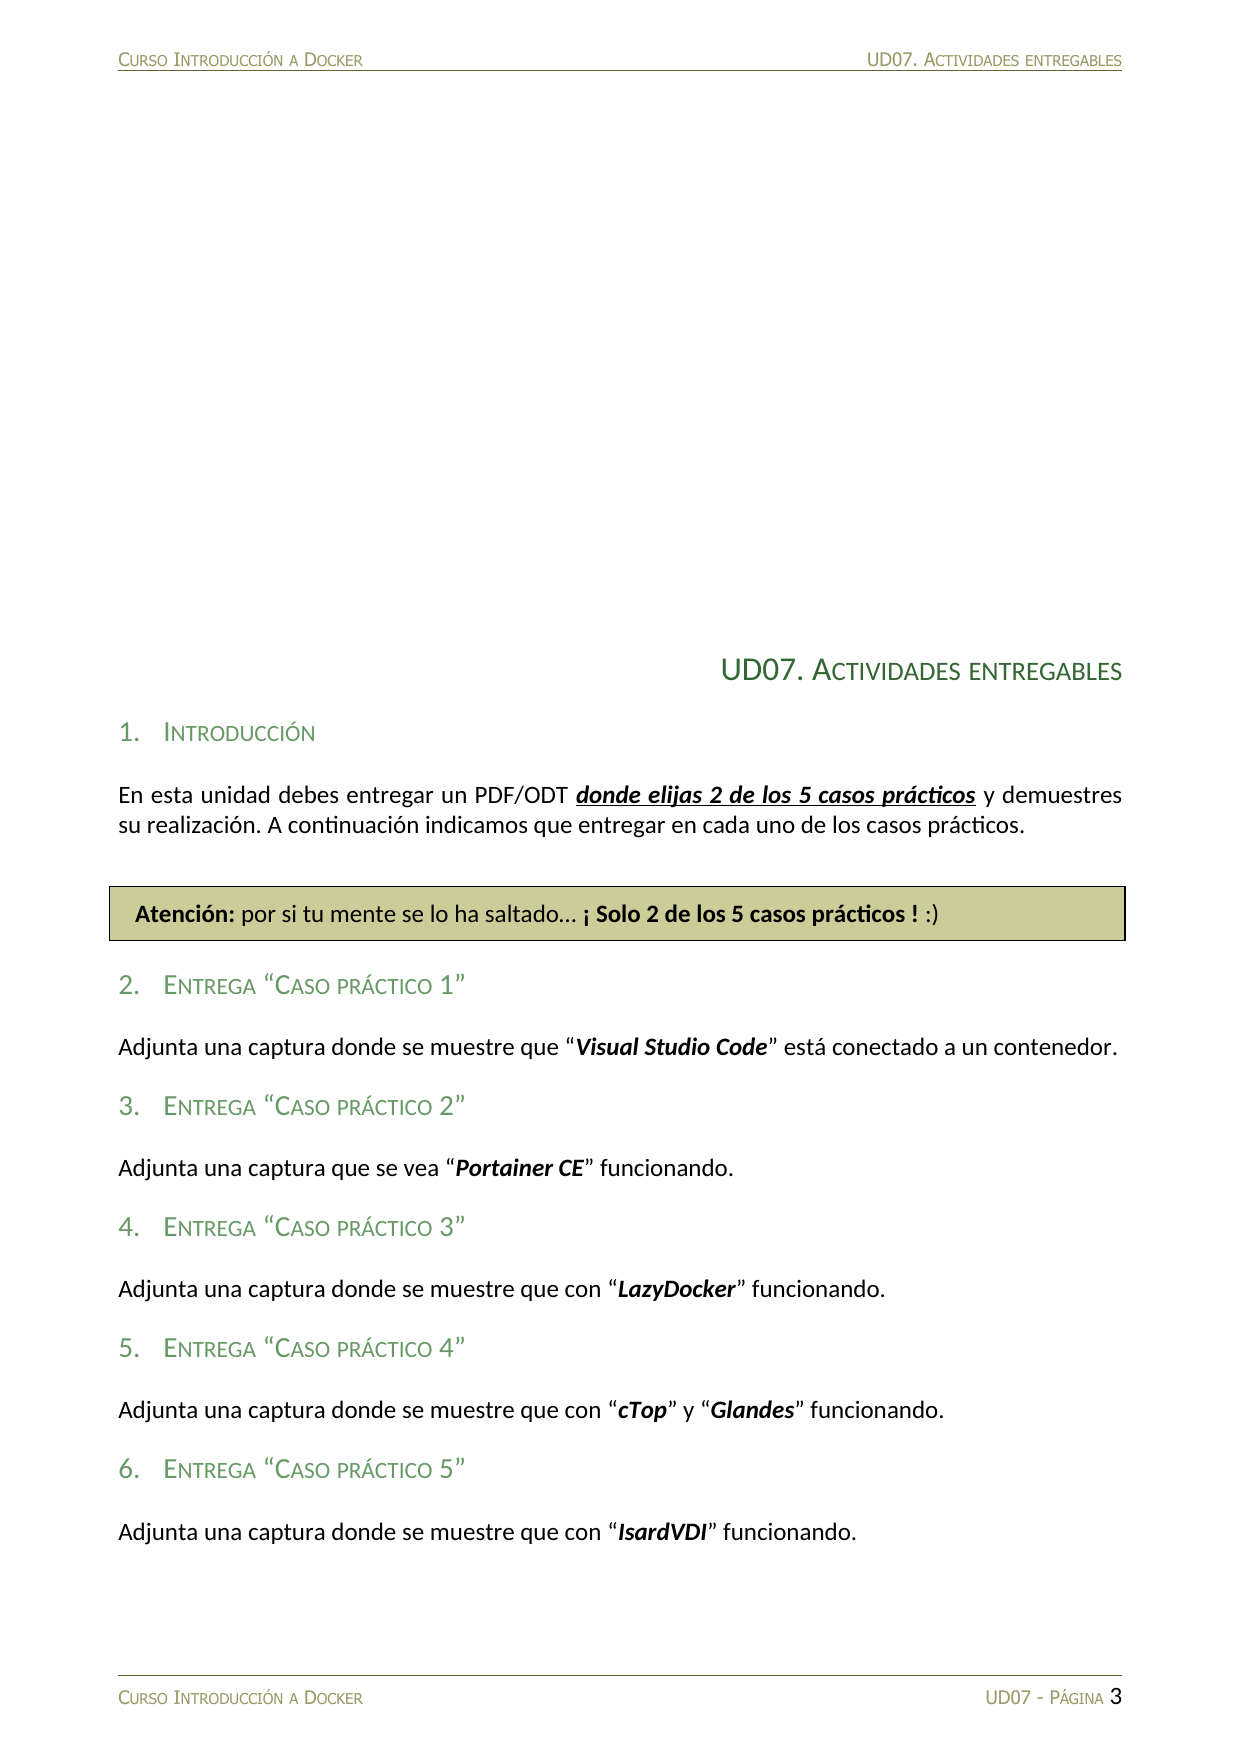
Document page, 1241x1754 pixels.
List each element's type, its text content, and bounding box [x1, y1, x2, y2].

subtitle Entrega “Caso práctico 4” [118, 1329, 1122, 1364]
text UD07. Actividades entregables [118, 647, 1122, 688]
text Adjunta una captura donde se muestre que con “LazyDocker” funcionando. [118, 1273, 1122, 1304]
subtitle Entrega “Caso práctico 2” [118, 1087, 1122, 1122]
text Adjunta una captura donde se muestre que “Visual Studio Code” está conectado a un contenedor. [118, 1031, 1122, 1062]
text Adjunta una captura donde se muestre que con “IsardVDI” funcionando. [118, 1516, 1122, 1546]
subtitle Entrega “Caso práctico 1” [118, 966, 1122, 1001]
subtitle Entrega “Caso práctico 5” [118, 1450, 1122, 1486]
subtitle Entrega “Caso práctico 3” [118, 1208, 1122, 1243]
text ❕ Atención: por si tu mente se lo ha saltado… ¡ Solo 2 de los 5 casos prácticos ! :) [110, 887, 1124, 940]
text Adjunta una captura que se vea “Portainer CE” funcionando. [118, 1152, 1122, 1183]
text Adjunta una captura donde se muestre que con “cTop” y “Glandes” funcionando. [118, 1394, 1122, 1425]
subtitle Introducción [118, 713, 1122, 749]
text En esta unidad debes entregar un PDF/ODT donde elijas 2 de los 5 casos prácticos y demuestres su realización. A continuación indicamos que entregar en cada uno de los casos prácticos. [118, 779, 1122, 840]
